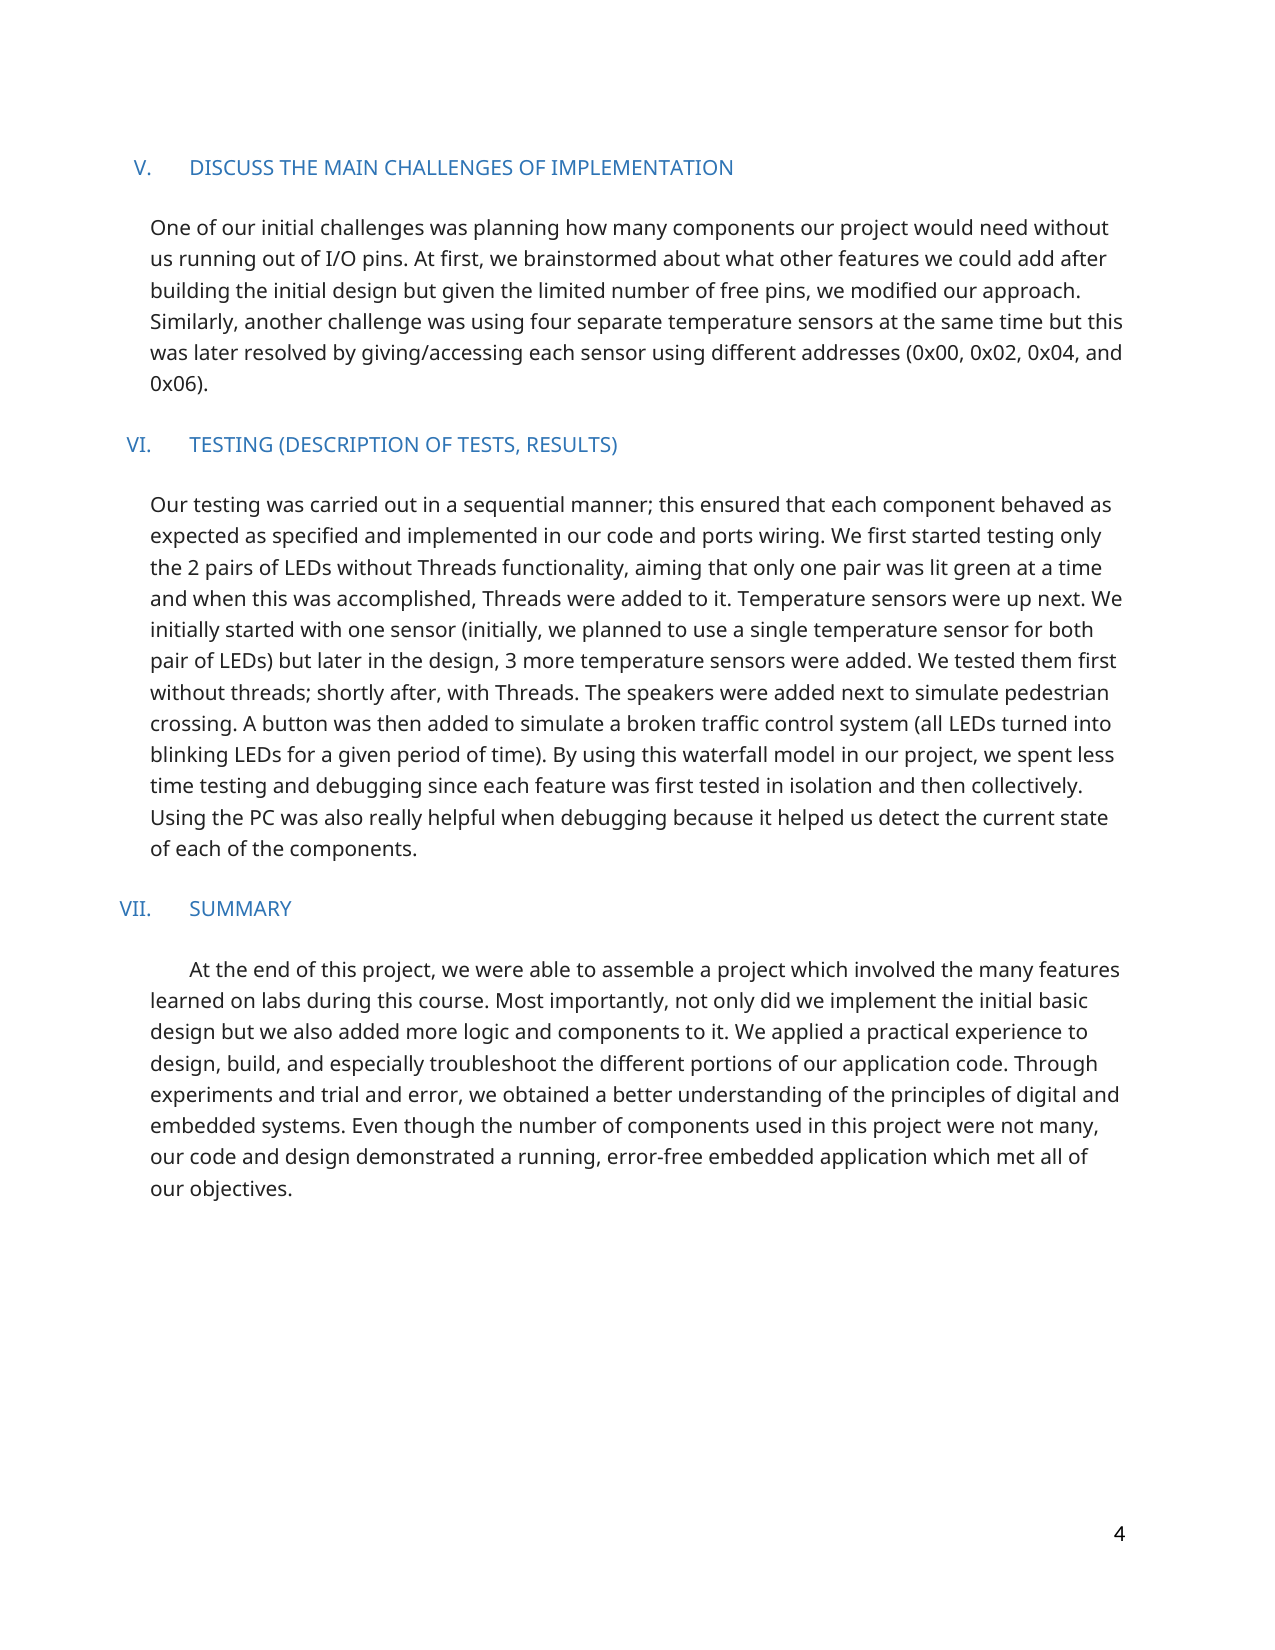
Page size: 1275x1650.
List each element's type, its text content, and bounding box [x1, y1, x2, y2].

text One of our initial challenges was planning how many components our project would need without us running out of I/O pins. At first, we brainstormed about what other features we could add after building the initial design but given the limited number of free pins, we modified our approach. Similarly, another challenge was using four separate temperature sensors at the same time but this was later resolved by giving/accessing each sensor using different addresses (0x00, 0x02, 0x04, and 0x06). [150, 210, 1125, 398]
list SUMMARY [152, 892, 1125, 923]
list TESTING (DESCRIPTION OF TESTS, RESULTS) [152, 427, 1125, 458]
list DISCUSS THE MAIN CHALLENGES OF IMPLEMENTATION [152, 150, 1125, 181]
text Our testing was carried out in a sequential manner; this ensured that each component behaved as expected as specified and implemented in our code and ports wiring. We first started testing only the 2 pairs of LEDs without Threads functionality, aiming that only one pair was lit green at a time and when this was accomplished, Threads were added to it. Temperature sensors were up next. We initially started with one sensor (initially, we planned to use a single temperature sensor for both pair of LEDs) but later in the design, 3 more temperature sensors were added. We tested them first without threads; shortly after, with Threads. The speakers were added next to simulate pedestrian crossing. A button was then added to simulate a broken traffic control system (all LEDs turned into blinking LEDs for a given period of time). By using this waterfall model in our project, we spent less time testing and debugging since each feature was first tested in isolation and then collectively. Using the PC was also really helpful when debugging because it helped us detect the current state of each of the components. [150, 487, 1125, 862]
text At the end of this project, we were able to assemble a project which involved the many features learned on labs during this course. Most importantly, not only did we implement the initial basic design but we also added more logic and components to it. We applied a practical experience to design, build, and especially troubleshoot the different portions of our application code. Through experiments and trial and error, we obtained a better understanding of the principles of digital and embedded systems. Even though the number of components used in this project were not many, our code and design demonstrated a running, error-free embedded application which met all of our objectives. [150, 952, 1125, 1202]
